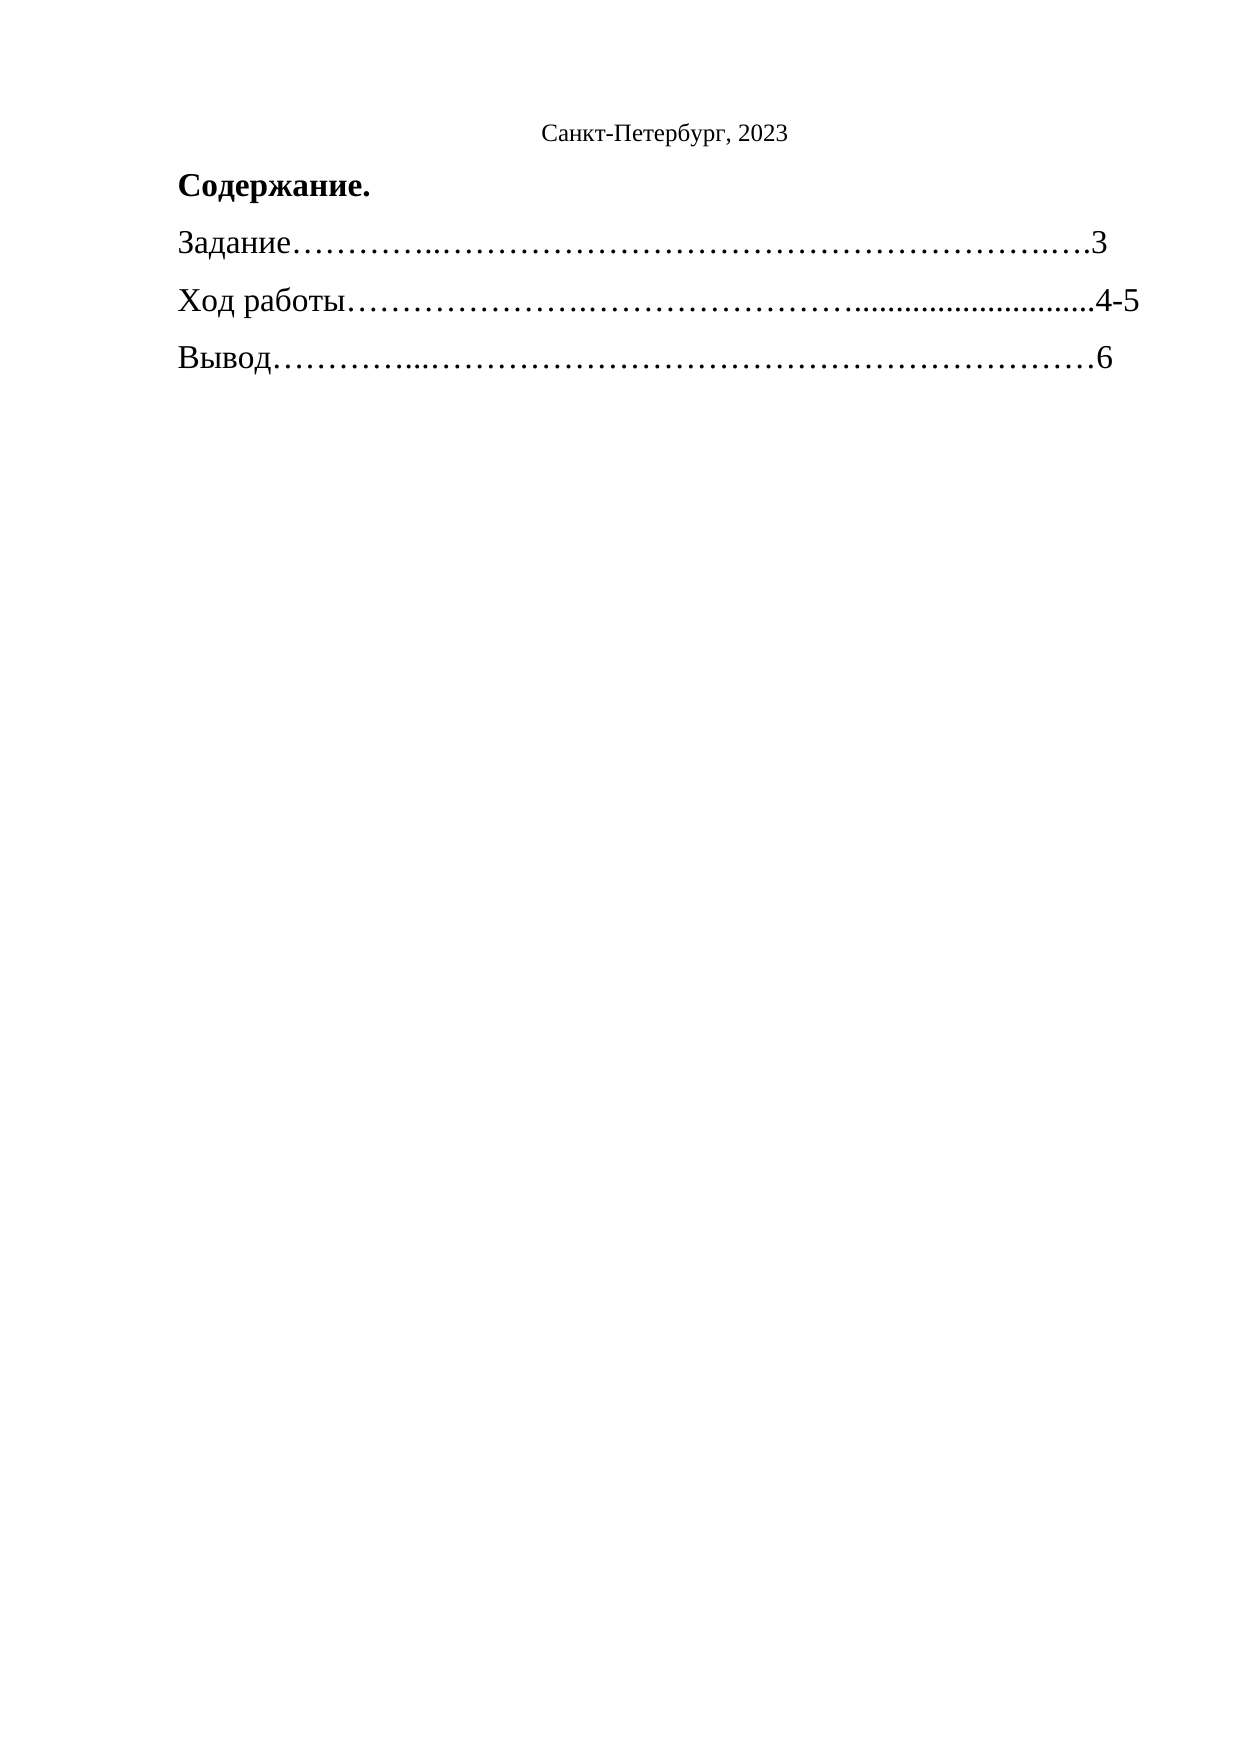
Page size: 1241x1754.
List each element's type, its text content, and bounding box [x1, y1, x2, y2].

text Вывод…………...……………………………………………………6 [177, 337, 1152, 375]
text Санкт-Петербург, 2023 [177, 118, 1152, 147]
text Ход работы………………….…………………….............................4-5 [177, 280, 1152, 318]
text Содержание. [177, 165, 1152, 203]
text Задание…………..……………………………………………….….3 [177, 222, 1152, 261]
